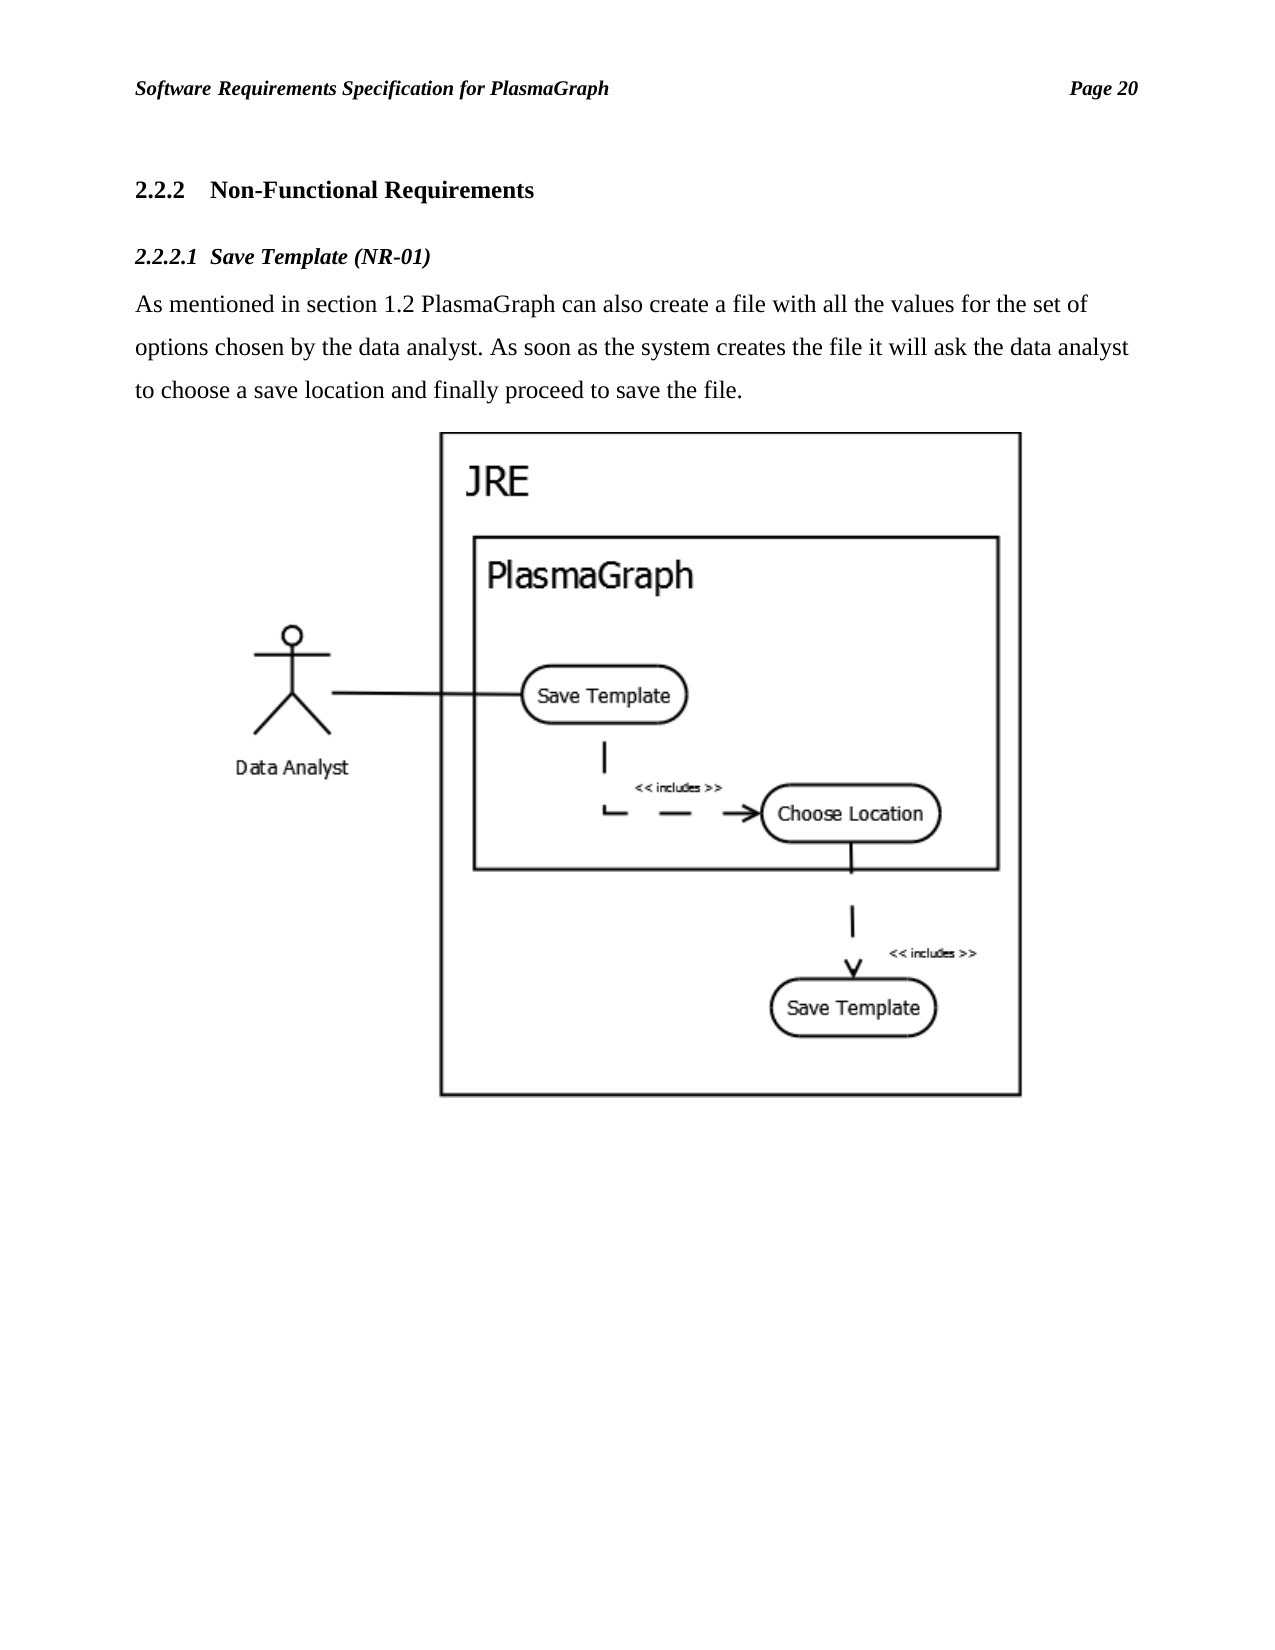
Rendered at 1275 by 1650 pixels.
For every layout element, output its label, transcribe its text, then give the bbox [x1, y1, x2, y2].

text As mentioned in section 1.2 PlasmaGraph can also create a file with all the values for the set of options chosen by the data analyst. As soon as the system creates the file it will ask the data analyst to choose a save location and finally proceed to save the file. [135, 289, 1140, 404]
subtitle Save Template (NR-01) [135, 243, 1140, 269]
picture [236, 432, 1023, 1098]
subtitle Non-Functional Requirements [135, 175, 1140, 204]
